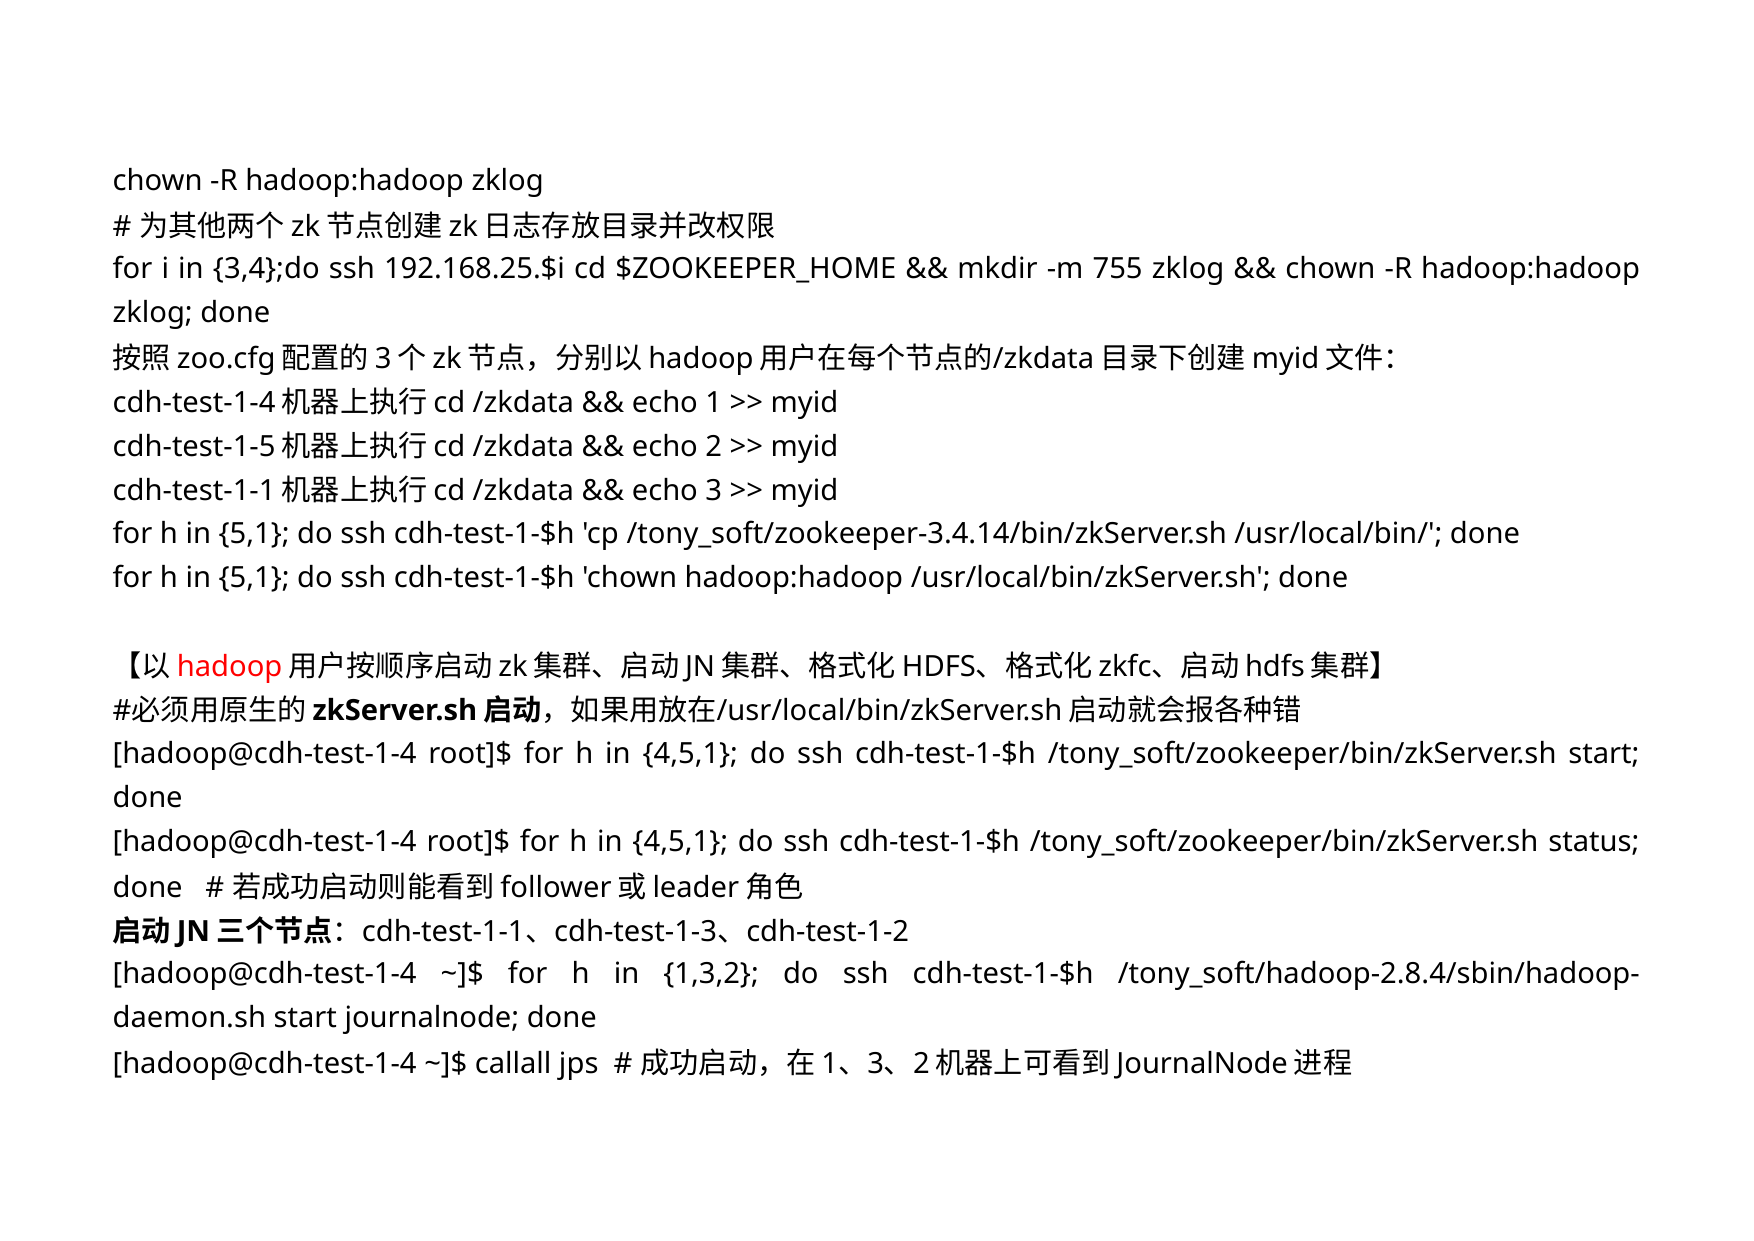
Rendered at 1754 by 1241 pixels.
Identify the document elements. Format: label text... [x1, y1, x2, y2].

text 【以hadoop用户按顺序启动zk集群、启动JN集群、格式化HDFS、格式化zkfc、启动hdfs集群】 [112, 642, 1641, 686]
text cdh-test-1-4机器上执行cd /zkdata && echo 1 >> myid [112, 378, 1641, 422]
text for h in {5,1}; do ssh cdh-test-1-$h 'cp /tony_soft/zookeeper-3.4.14/bin/zkServer.sh /usr/local/bin/'; done [112, 510, 1641, 554]
text [hadoop@cdh-test-1-4 root]$ for h in {4,5,1}; do ssh cdh-test-1-$h /tony_soft/zookeeper/bin/zkServer.sh start; done [112, 730, 1641, 818]
text [hadoop@cdh-test-1-4 ~]$ for h in {1,3,2}; do ssh cdh-test-1-$h /tony_soft/hadoop-2.8.4/sbin/hadoop-daemon.sh start journalnode; done [112, 951, 1641, 1039]
text [hadoop@cdh-test-1-4 root]$ for h in {4,5,1}; do ssh cdh-test-1-$h /tony_soft/zookeeper/bin/zkServer.sh status; done # 若成功启动则能看到follower或leader角色 [112, 818, 1641, 906]
text chown -R hadoop:hadoop zklog [112, 157, 1641, 201]
text cdh-test-1-5机器上执行cd /zkdata && echo 2 >> myid [112, 422, 1641, 466]
text #必须用原生的zkServer.sh启动，如果用放在/usr/local/bin/zkServer.sh启动就会报各种错 [112, 686, 1641, 730]
text [hadoop@cdh-test-1-4 ~]$ callall jps # 成功启动，在1、3、2机器上可看到JournalNode进程 [112, 1039, 1641, 1083]
text cdh-test-1-1机器上执行cd /zkdata && echo 3 >> myid [112, 466, 1641, 510]
text # 为其他两个zk节点创建zk日志存放目录并改权限 [112, 201, 1641, 246]
text 按照zoo.cfg配置的3个zk节点，分别以hadoop用户在每个节点的/zkdata目录下创建myid文件： [112, 334, 1641, 378]
text for h in {5,1}; do ssh cdh-test-1-$h 'chown hadoop:hadoop /usr/local/bin/zkServer.sh'; done [112, 554, 1641, 598]
text for i in {3,4};do ssh 192.168.25.$i cd $ZOOKEEPER_HOME && mkdir -m 755 zklog && chown -R hadoop:hadoop zklog; done [112, 246, 1641, 334]
text 启动JN三个节点：cdh-test-1-1、cdh-test-1-3、cdh-test-1-2 [112, 906, 1641, 951]
